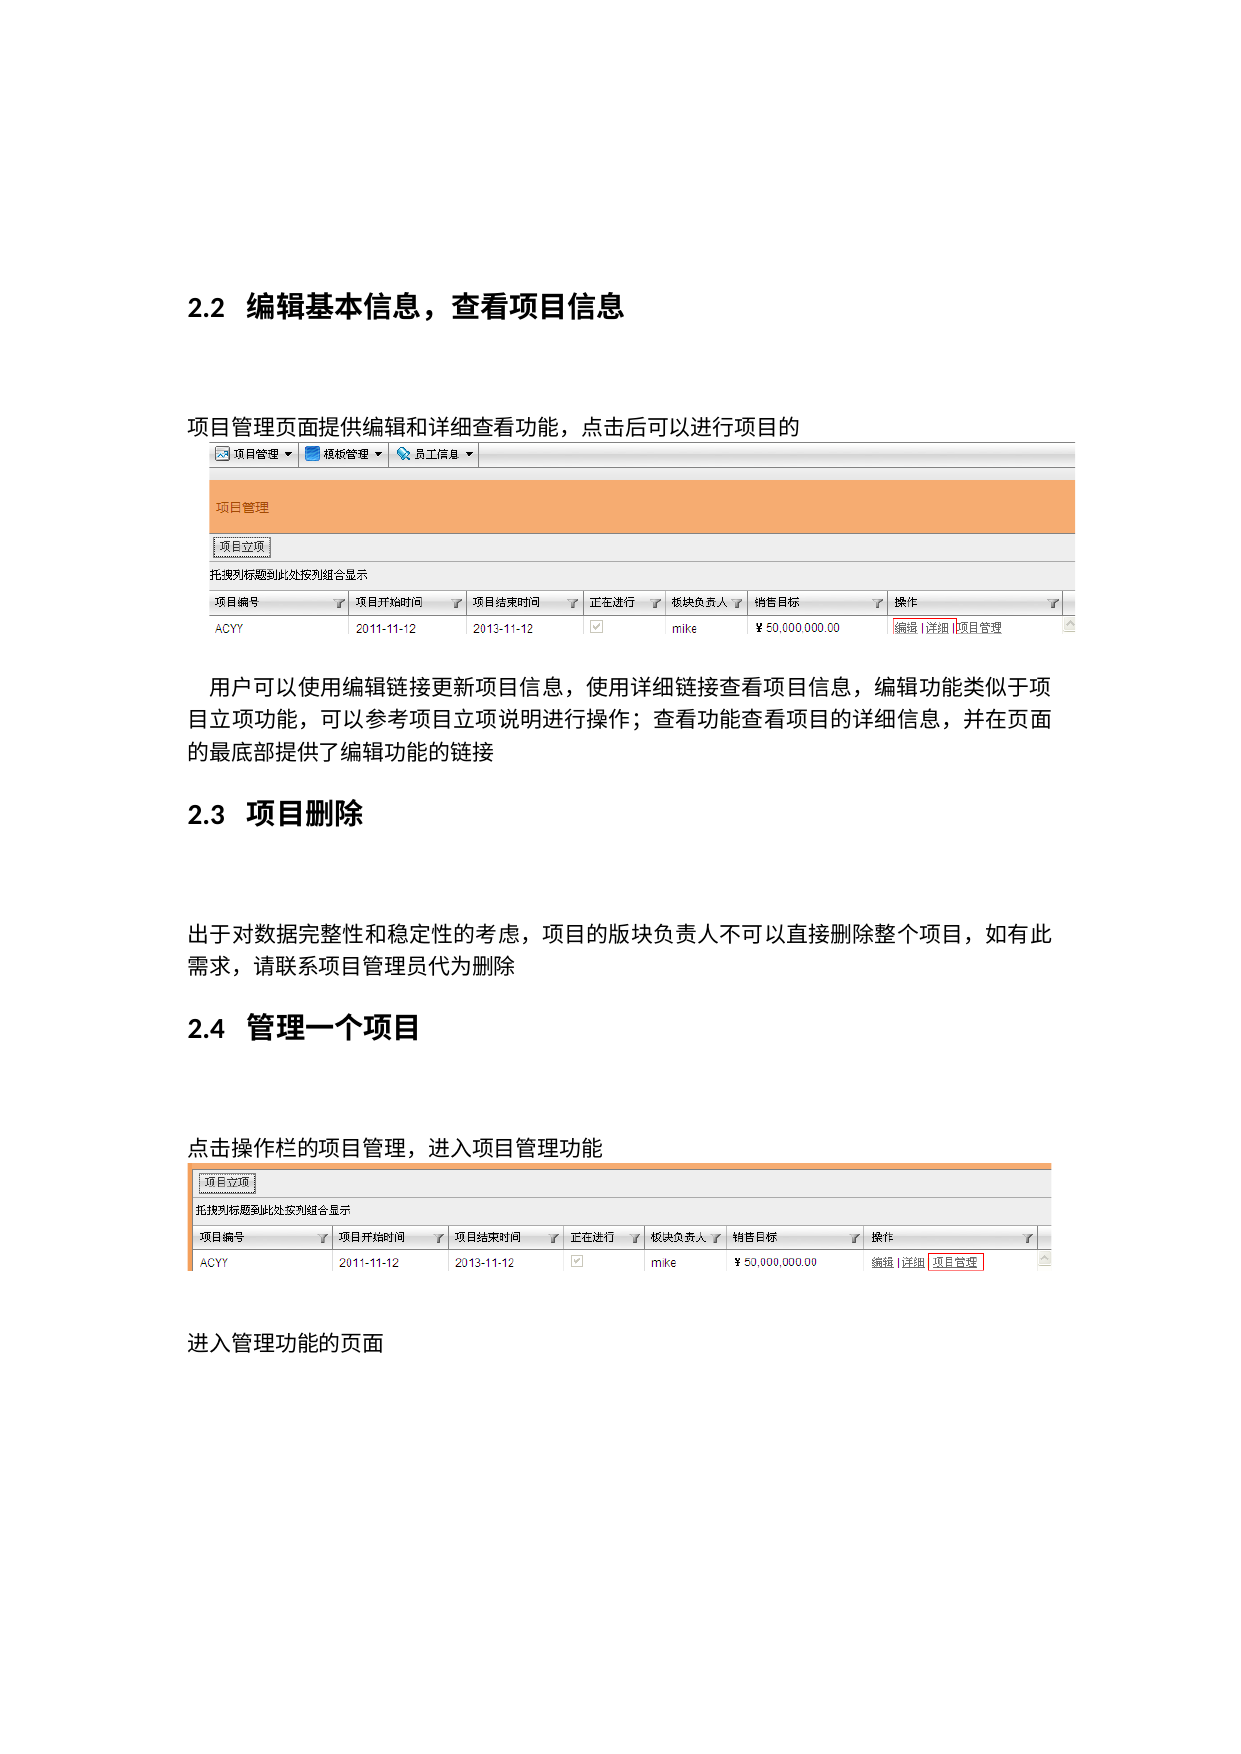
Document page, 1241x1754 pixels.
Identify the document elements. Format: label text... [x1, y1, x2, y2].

subtitle 项目删除 [187, 779, 1053, 844]
text 项目管理页面提供编辑和详细查看功能，点击后可以进行项目的 [187, 409, 1053, 442]
text 出于对数据完整性和稳定性的考虑，项目的版块负责人不可以直接删除整个项目，如有此需求，请联系项目管理员代为删除 [187, 916, 1053, 981]
text 用户可以使用编辑链接更新项目信息，使用详细链接查看项目信息，编辑功能类似于项目立项功能，可以参考项目立项说明进行操作；查看功能查看项目的详细信息，并在页面的最底部提供了编辑功能的链接 [187, 669, 1053, 767]
text 点击操作栏的项目管理，进入项目管理功能 [187, 1131, 1053, 1163]
picture [187, 1163, 1052, 1271]
picture [209, 441, 1075, 634]
text 进入管理功能的页面 [187, 1326, 1053, 1358]
subtitle 编辑基本信息，查看项目信息 [187, 272, 1053, 337]
subtitle 管理一个项目 [187, 994, 1053, 1059]
